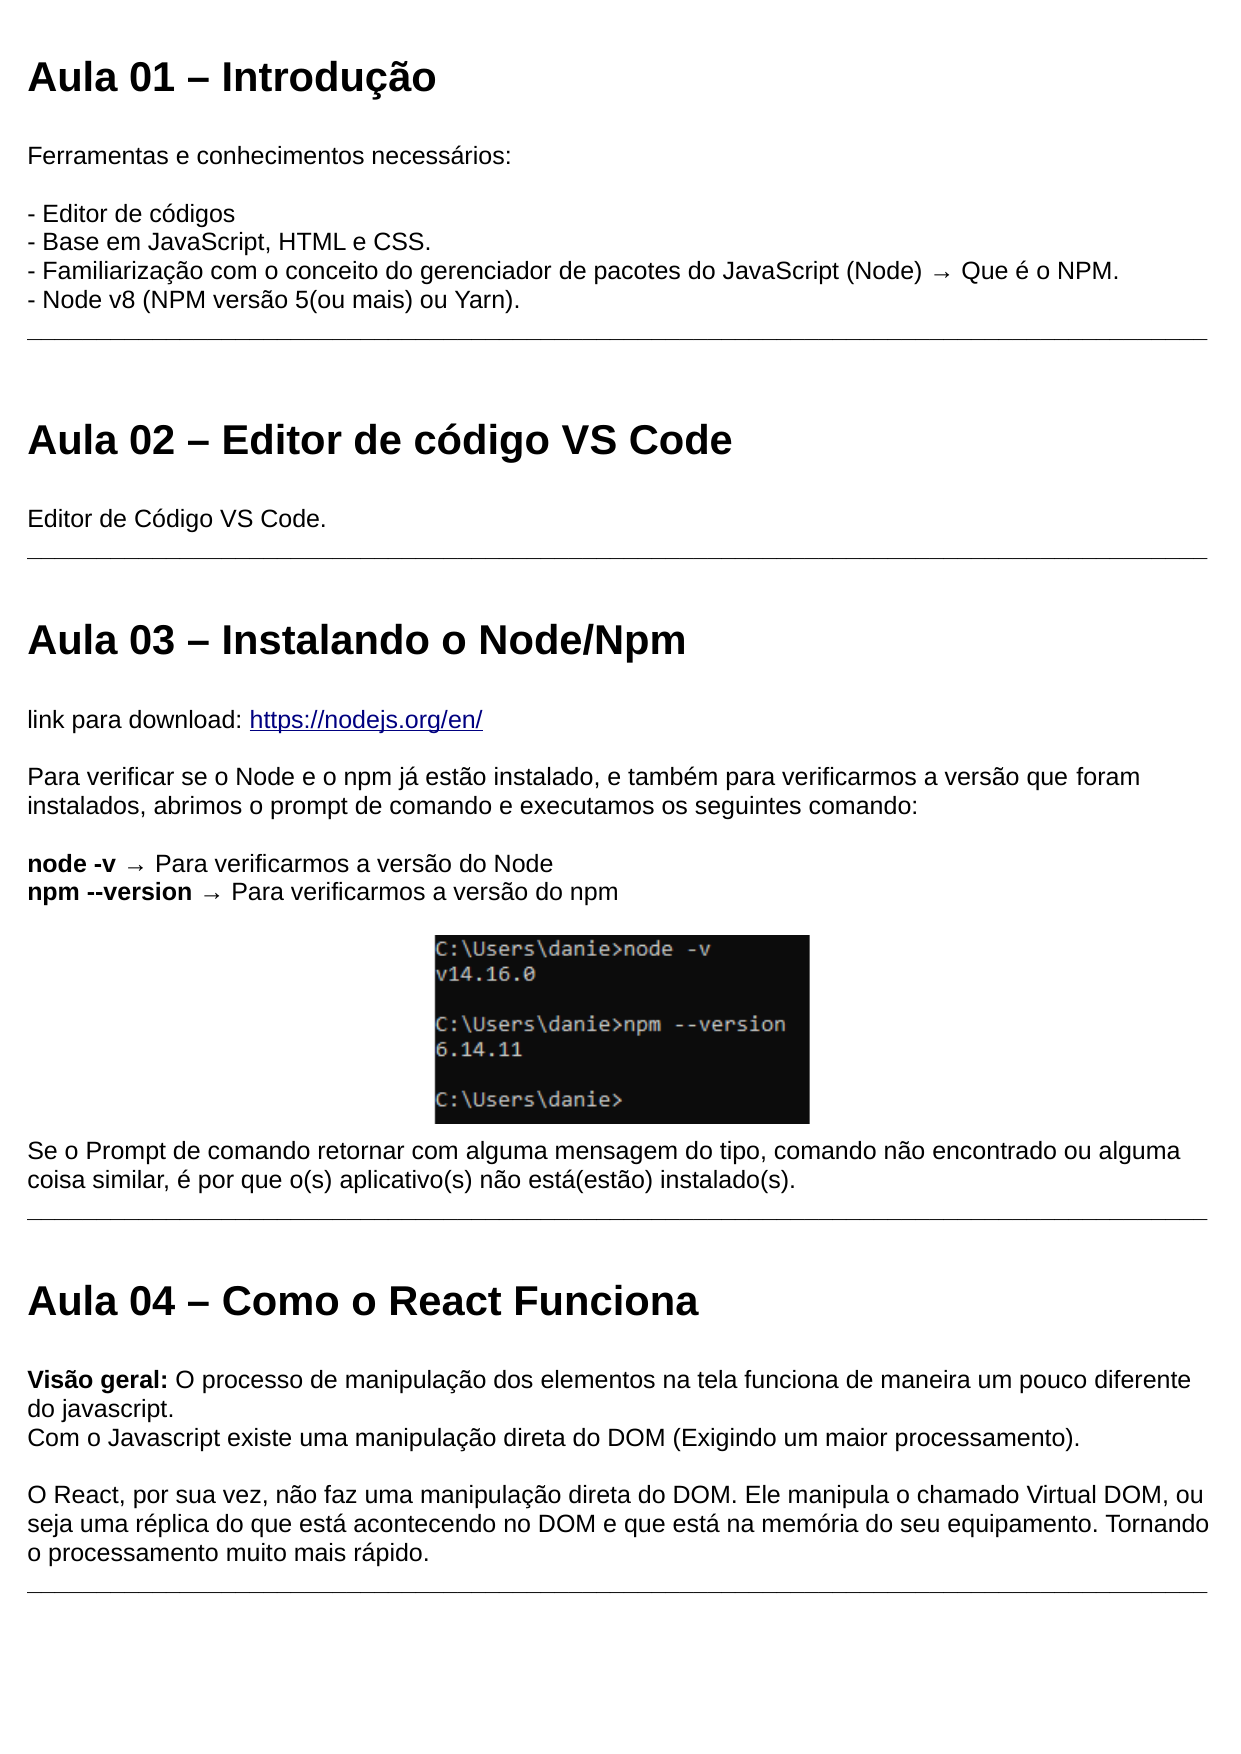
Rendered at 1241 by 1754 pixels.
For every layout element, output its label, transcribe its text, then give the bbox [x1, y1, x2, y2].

text npm --version → Para verificarmos a versão do npm [27, 877, 1217, 906]
text Editor de Código VS Code. [27, 504, 1217, 533]
text - Base em JavaScript, HTML e CSS. [27, 227, 1217, 256]
text _____________________________________________________________________________________ [27, 314, 1217, 342]
text - Familiarização com o conceito do gerenciador de pacotes do JavaScript (Node) → Que é o NPM. [27, 256, 1217, 285]
text Para verificar se o Node e o npm já estão instalado, e também para verificarmos a versão que foram instalados, abrimos o prompt de comando e executamos os seguintes comando: [27, 762, 1217, 820]
subtitle Aula 01 – Introdução [27, 52, 1217, 100]
text _____________________________________________________________________________________ [27, 533, 1217, 562]
subtitle Aula 03 – Instalando o Node/Npm [27, 616, 1217, 664]
text Com o Javascript existe uma manipulação direta do DOM (Exigindo um maior processamento). [27, 1423, 1217, 1452]
text Visão geral: O processo de manipulação dos elementos na tela funciona de maneira um pouco diferente do javascript. [27, 1365, 1217, 1423]
subtitle Aula 04 – Como o React Funciona [27, 1276, 1217, 1324]
picture [434, 935, 810, 1124]
text - Editor de códigos [27, 199, 1217, 227]
text _____________________________________________________________________________________ [27, 1194, 1217, 1222]
text link para download: https://nodejs.org/en/ [27, 705, 1217, 734]
text node -v → Para verificarmos a versão do Node [27, 849, 1217, 877]
text - Node v8 (NPM versão 5(ou mais) ou Yarn). [27, 285, 1217, 314]
subtitle Aula 02 – Editor de código VS Code [27, 415, 1217, 463]
text _____________________________________________________________________________________ [27, 1567, 1217, 1595]
text Ferramentas e conhecimentos necessários: [27, 141, 1217, 170]
text O React, por sua vez, não faz uma manipulação direta do DOM. Ele manipula o chamado Virtual DOM, ou seja uma réplica do que está acontecendo no DOM e que está na memória do seu equipamento. Tornando o processamento muito mais rápido. [27, 1480, 1217, 1567]
text Se o Prompt de comando retornar com alguma mensagem do tipo, comando não encontrado ou alguma coisa similar, é por que o(s) aplicativo(s) não está(estão) instalado(s). [27, 1136, 1217, 1194]
